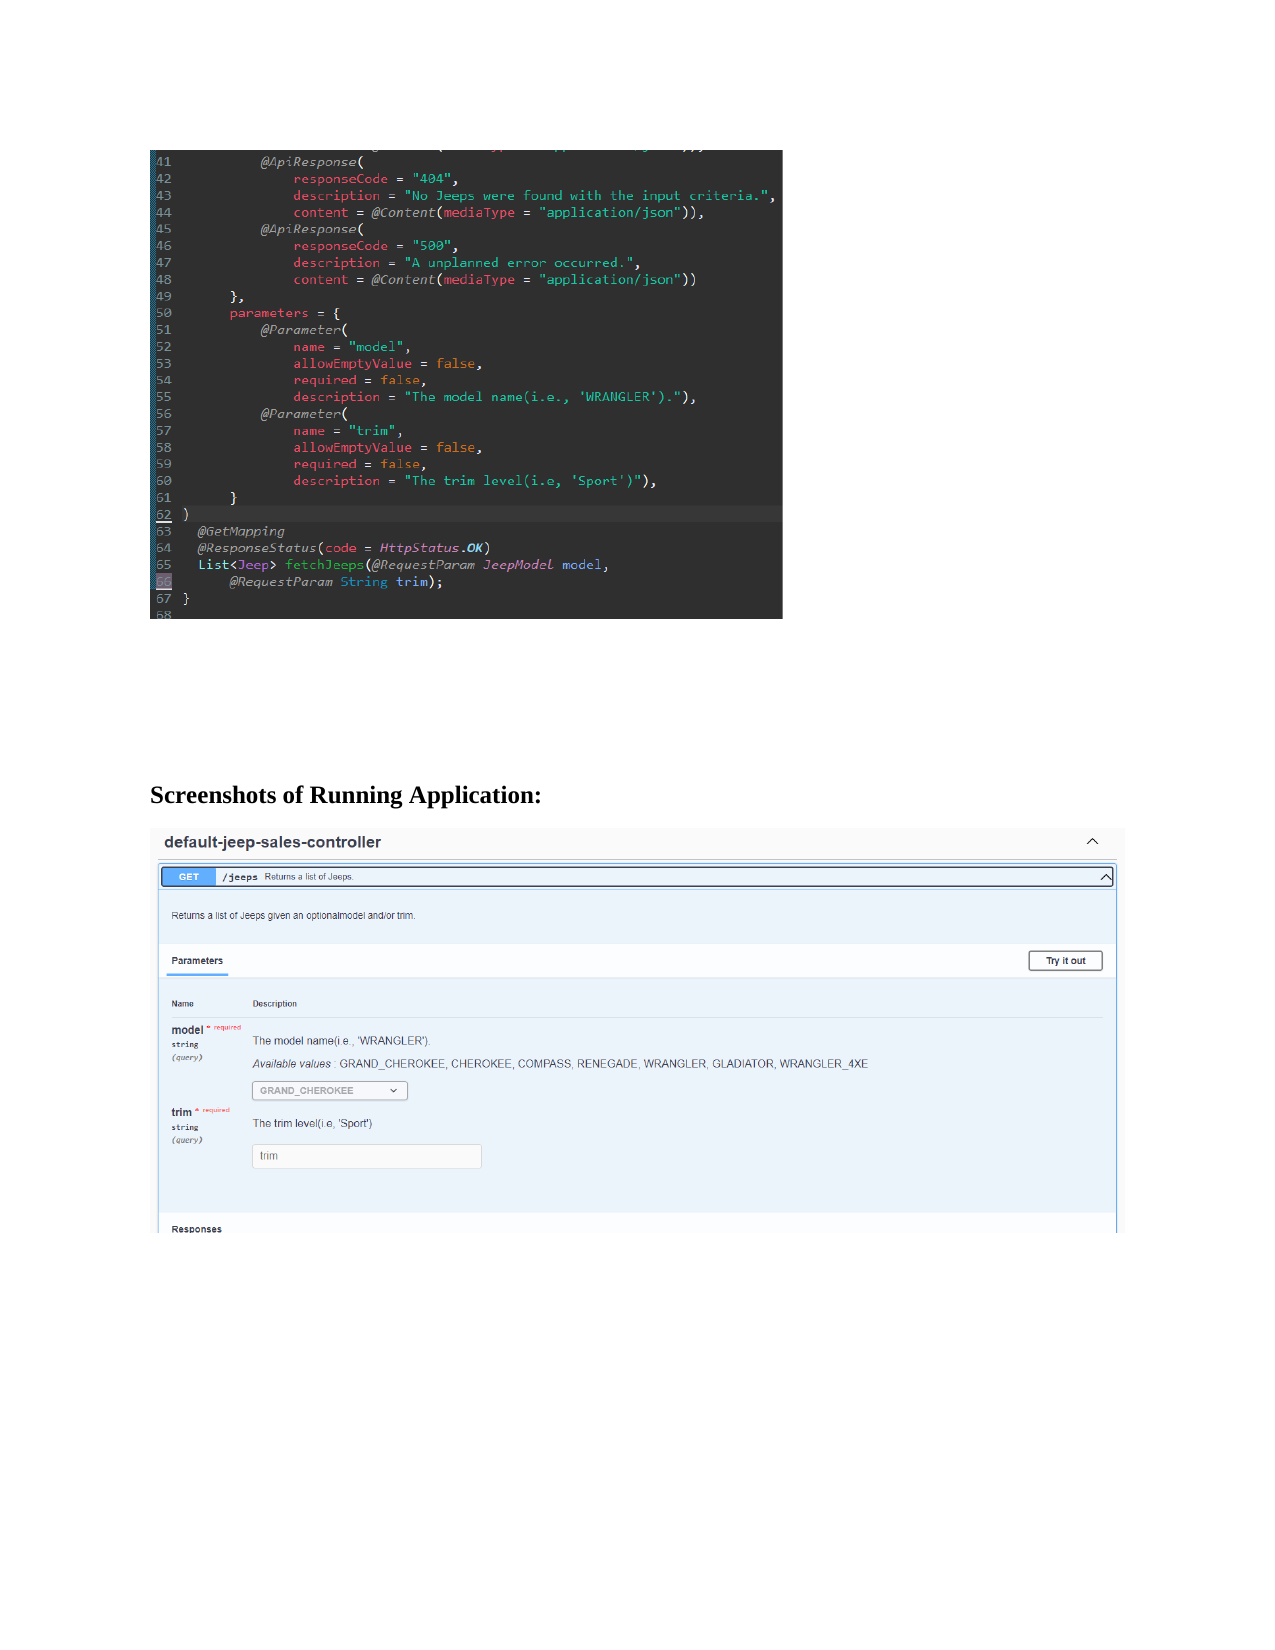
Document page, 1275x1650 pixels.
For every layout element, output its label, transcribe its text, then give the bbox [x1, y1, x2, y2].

text Screenshots of Running Application: [150, 780, 1125, 809]
picture [150, 150, 783, 619]
picture [150, 828, 1125, 1233]
